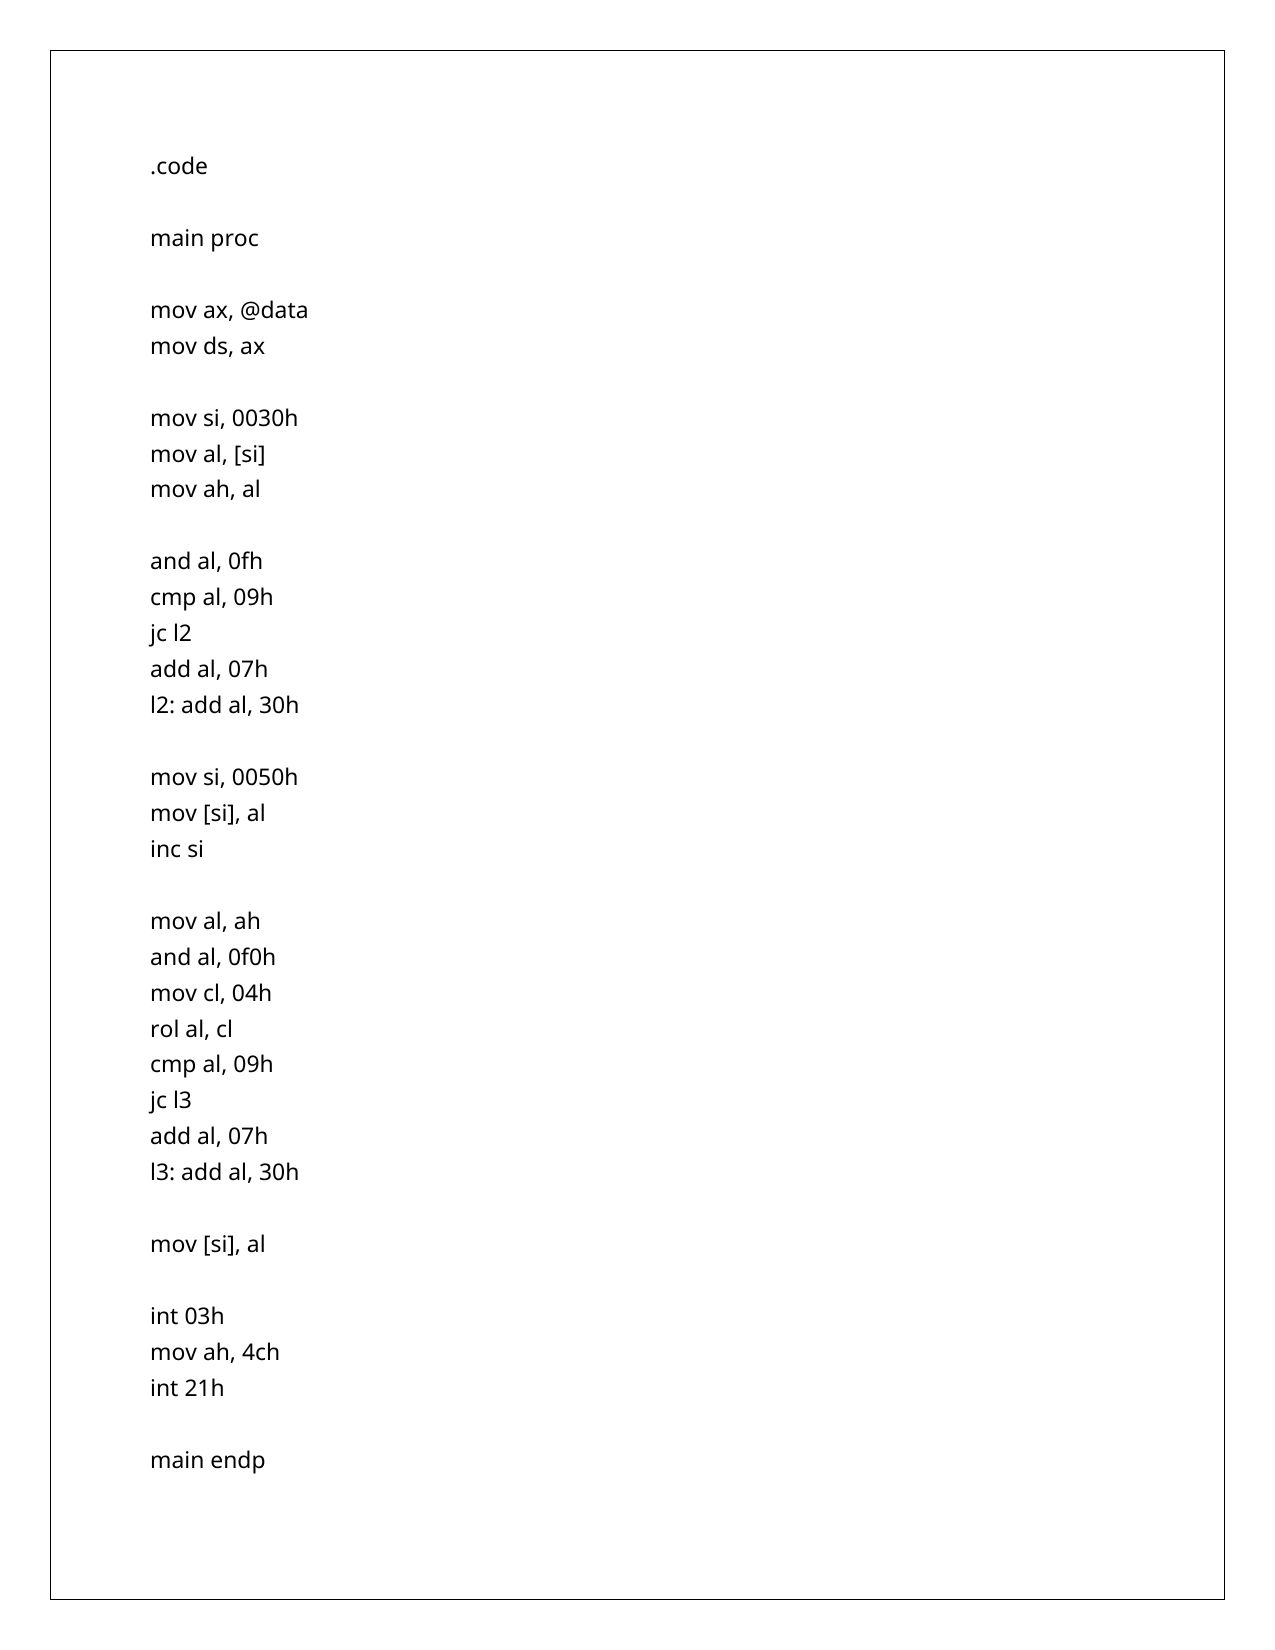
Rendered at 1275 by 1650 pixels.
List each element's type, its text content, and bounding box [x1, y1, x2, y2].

text jc l2 [150, 617, 1125, 648]
text mov si, 0030h [150, 402, 1125, 433]
text .code [150, 150, 1125, 181]
text mov ah, 4ch [150, 1336, 1125, 1367]
text mov ds, ax [150, 330, 1125, 361]
text inc si [150, 833, 1125, 864]
text int 03h [150, 1300, 1125, 1331]
text and al, 0fh [150, 545, 1125, 577]
text mov ax, @data [150, 294, 1125, 325]
text mov al, ah [150, 905, 1125, 936]
text main endp [150, 1444, 1125, 1475]
text main proc [150, 222, 1125, 253]
text cmp al, 09h [150, 1048, 1125, 1080]
text mov ah, al [150, 473, 1125, 505]
text add al, 07h [150, 653, 1125, 684]
text mov cl, 04h [150, 977, 1125, 1008]
text mov [si], al [150, 1228, 1125, 1259]
text l2: add al, 30h [150, 689, 1125, 720]
text int 21h [150, 1372, 1125, 1403]
text and al, 0f0h [150, 941, 1125, 972]
text mov al, [si] [150, 437, 1125, 469]
text mov si, 0050h [150, 761, 1125, 792]
text cmp al, 09h [150, 581, 1125, 612]
text add al, 07h [150, 1120, 1125, 1152]
text jc l3 [150, 1084, 1125, 1116]
text rol al, cl [150, 1012, 1125, 1044]
text l3: add al, 30h [150, 1156, 1125, 1187]
text mov [si], al [150, 797, 1125, 828]
